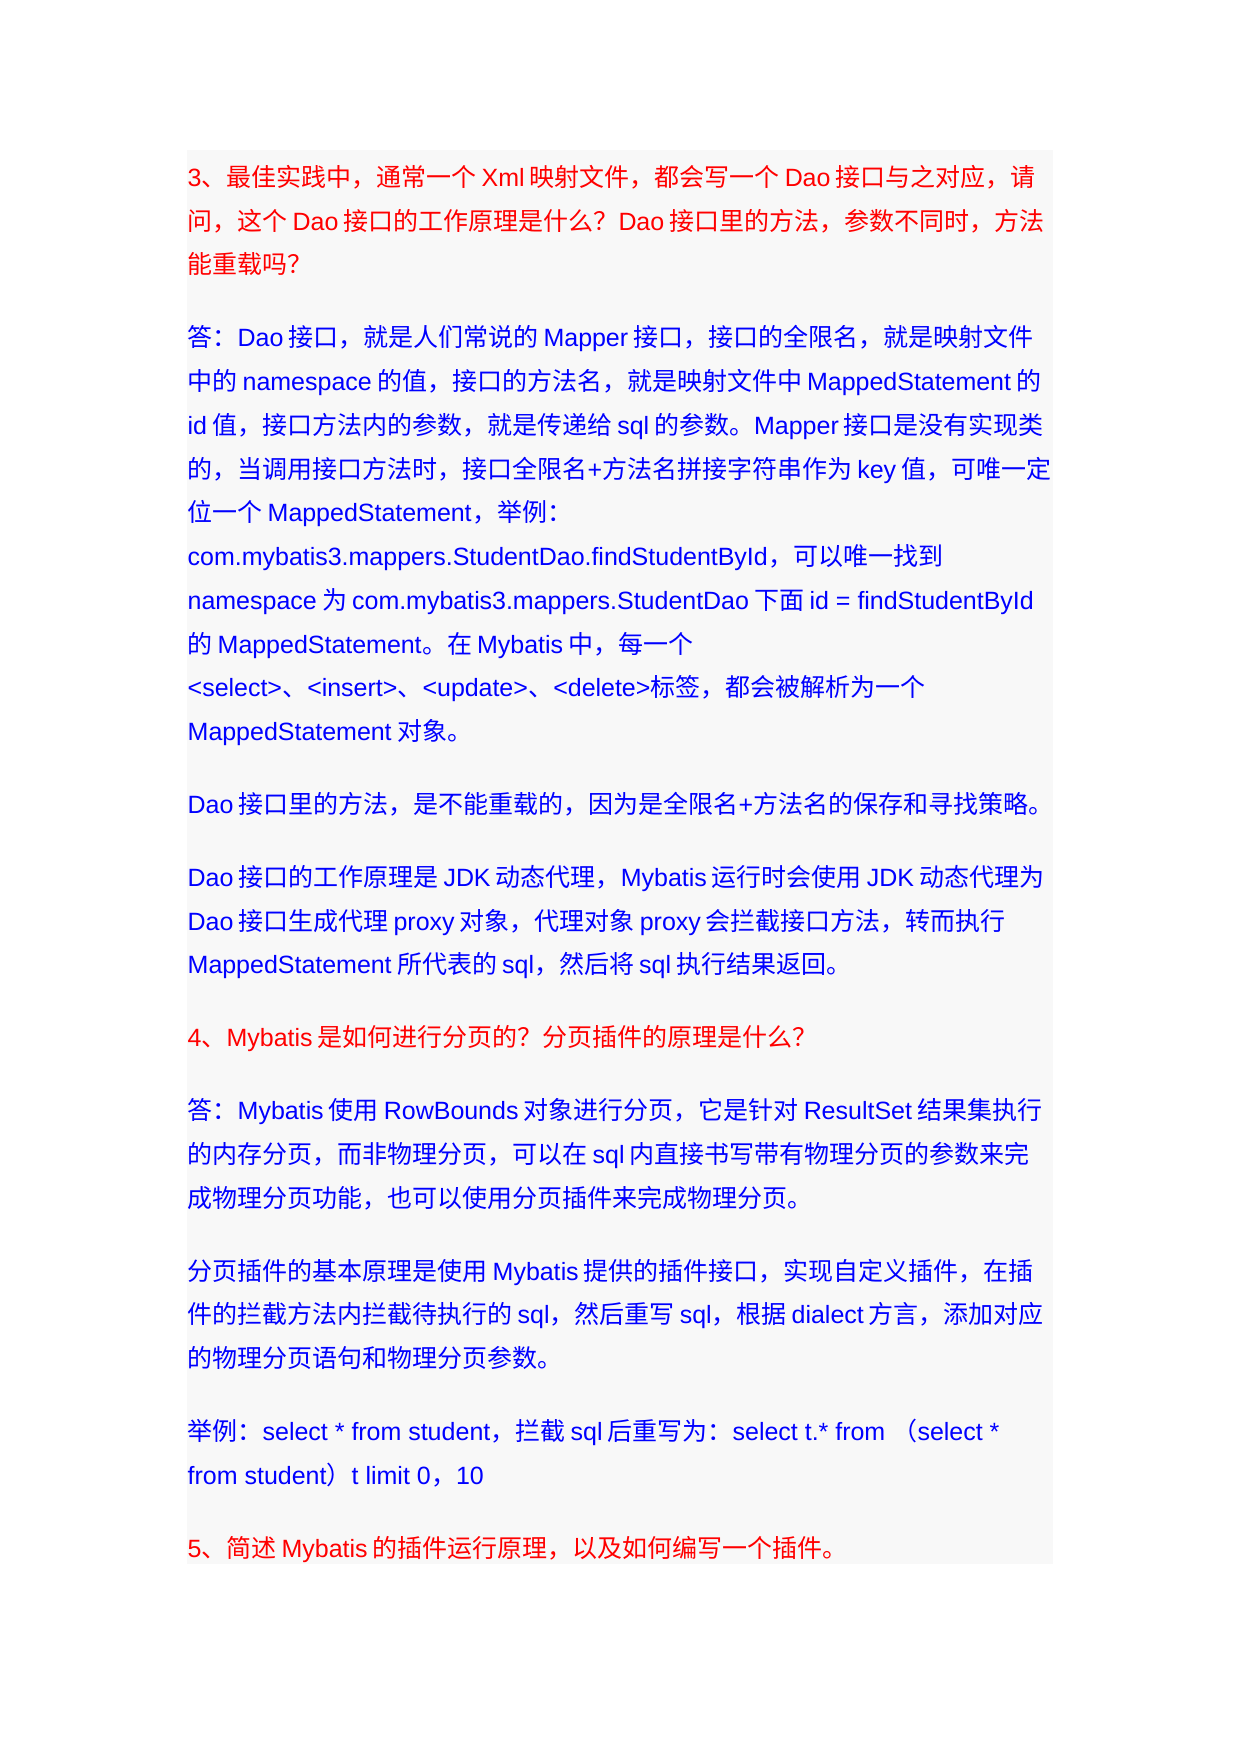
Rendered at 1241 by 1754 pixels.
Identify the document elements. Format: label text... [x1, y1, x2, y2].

text Dao接口里的方法，是不能重载的，因为是全限名+方法名的保存和寻找策略。 [187, 777, 1053, 821]
text 4、Mybatis是如何进行分页的？分页插件的原理是什么？ [187, 1010, 1053, 1054]
text 3、最佳实践中，通常一个Xml映射文件，都会写一个Dao接口与之对应，请问，这个Dao接口的工作原理是什么？Dao接口里的方法，参数不同时，方法能重载吗？ [187, 150, 1053, 281]
text 举例：select * from student，拦截sql后重写为：select t.* from （select * from student）t limit 0，10 [187, 1404, 1053, 1492]
text 5、简述Mybatis的插件运行原理，以及如何编写一个插件。 [187, 1521, 1053, 1564]
text 答：Mybatis使用RowBounds对象进行分页，它是针对ResultSet结果集执行的内存分页，而非物理分页，可以在sql内直接书写带有物理分页的参数来完成物理分页功能，也可以使用分页插件来完成物理分页。 [187, 1083, 1053, 1214]
text 分页插件的基本原理是使用Mybatis提供的插件接口，实现自定义插件，在插件的拦截方法内拦截待执行的sql，然后重写sql，根据dialect方言，添加对应的物理分页语句和物理分页参数。 [187, 1244, 1053, 1375]
text 答：Dao接口，就是人们常说的Mapper接口，接口的全限名，就是映射文件中的namespace的值，接口的方法名，就是映射文件中MappedStatement的id值，接口方法内的参数，就是传递给sql的参数。Mapper接口是没有实现类的，当调用接口方法时，接口全限名+方法名拼接字符串作为key值，可唯一定位一个MappedStatement，举例：com.mybatis3.mappers.StudentDao.findStudentById，可以唯一找到namespace为com.mybatis3.mappers.StudentDao下面id = findStudentById的MappedStatement。在Mybatis中，每一个<select>、<insert>、<update>、<delete>标签，都会被解析为一个MappedStatement对象。 [187, 310, 1053, 748]
text Dao接口的工作原理是JDK动态代理，Mybatis运行时会使用JDK动态代理为Dao接口生成代理proxy对象，代理对象proxy会拦截接口方法，转而执行MappedStatement所代表的sql，然后将sql执行结果返回。 [187, 850, 1053, 981]
